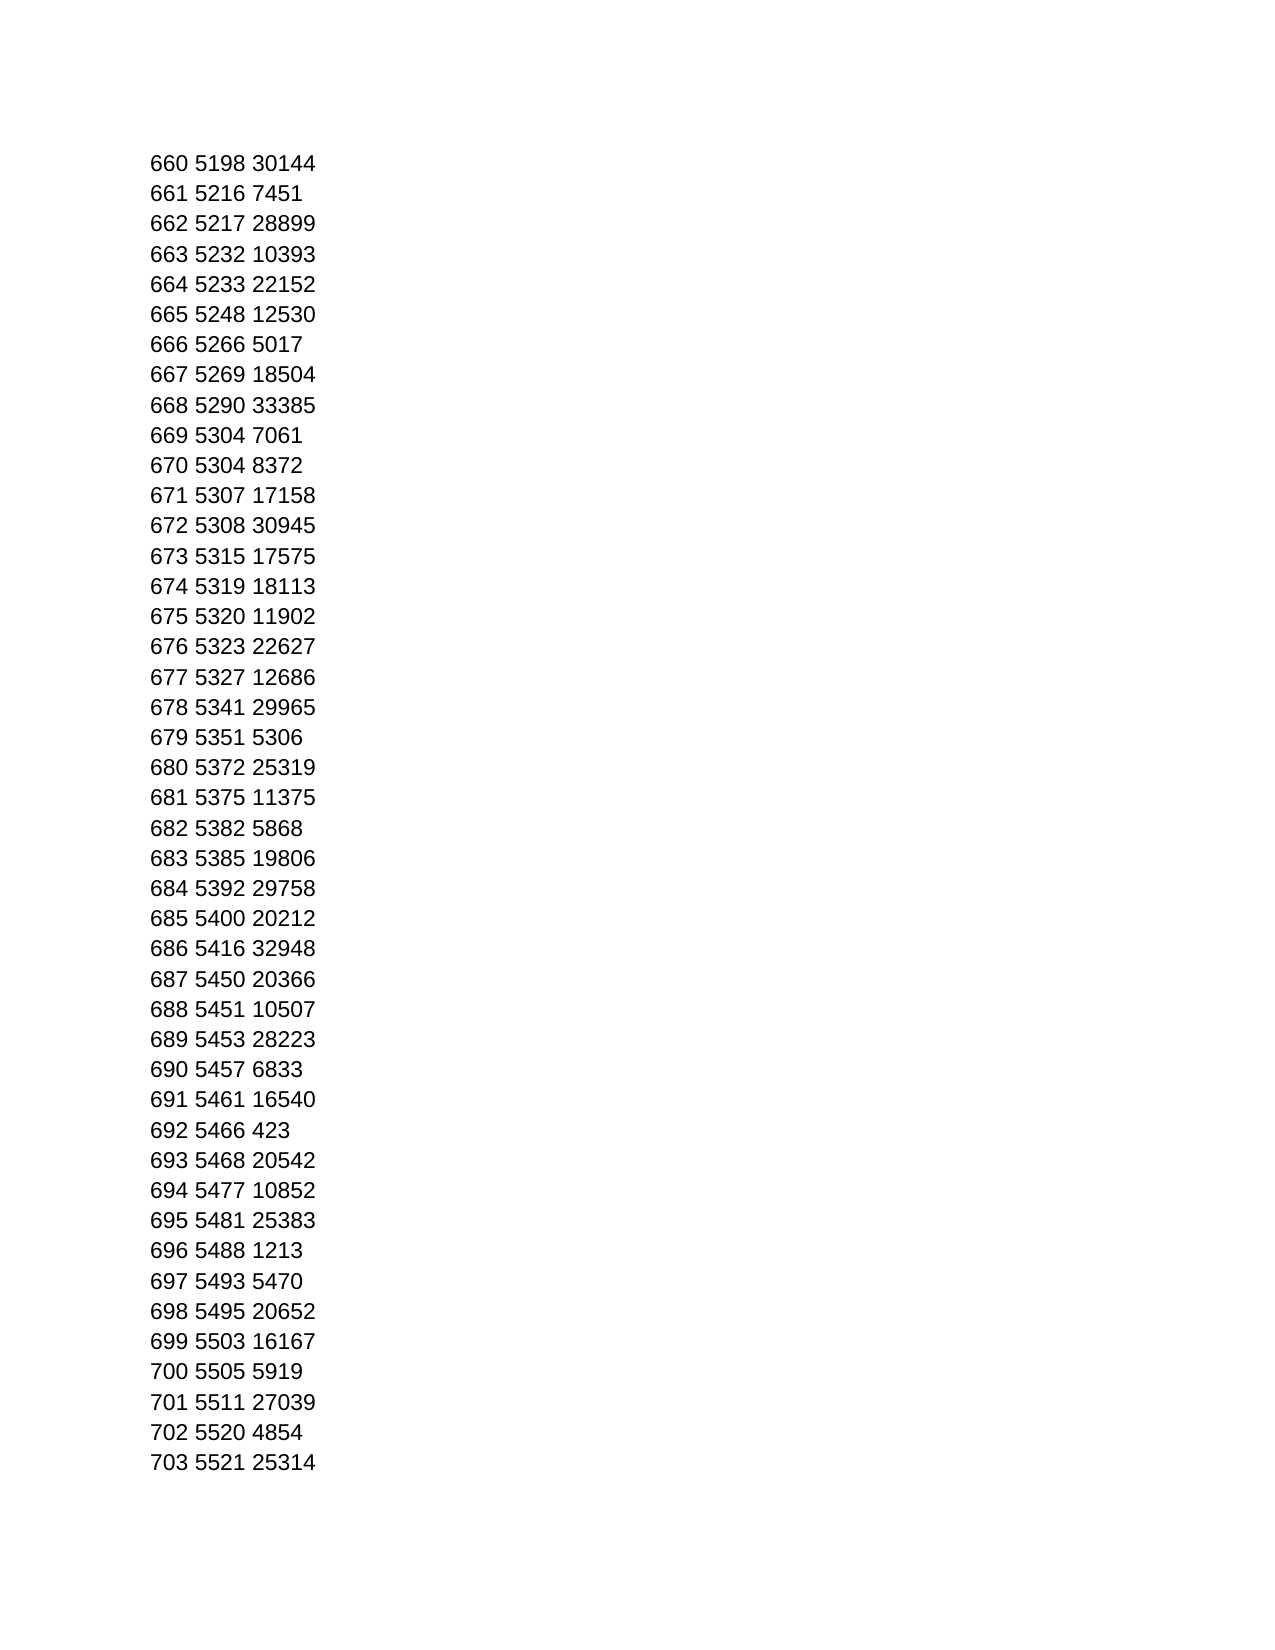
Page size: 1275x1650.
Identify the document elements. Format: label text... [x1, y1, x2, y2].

text 677 5327 12686 [150, 663, 1125, 690]
text 680 5372 25319 [150, 754, 1125, 781]
text 698 5495 20652 [150, 1298, 1125, 1324]
text 679 5351 5306 [150, 724, 1125, 750]
text 697 5493 5470 [150, 1268, 1125, 1294]
text 669 5304 7061 [150, 422, 1125, 448]
text 688 5451 10507 [150, 996, 1125, 1022]
text 671 5307 17158 [150, 482, 1125, 509]
text 700 5505 5919 [150, 1358, 1125, 1385]
text 678 5341 29965 [150, 694, 1125, 720]
text 664 5233 22152 [150, 271, 1125, 297]
text 684 5392 29758 [150, 875, 1125, 901]
text 660 5198 30144 [150, 150, 1125, 176]
text 686 5416 32948 [150, 935, 1125, 962]
text 692 5466 423 [150, 1117, 1125, 1143]
text 668 5290 33385 [150, 392, 1125, 418]
text 696 5488 1213 [150, 1237, 1125, 1264]
text 675 5320 11902 [150, 603, 1125, 629]
text 702 5520 4854 [150, 1419, 1125, 1445]
text 682 5382 5868 [150, 814, 1125, 841]
text 666 5266 5017 [150, 331, 1125, 358]
text 663 5232 10393 [150, 241, 1125, 267]
text 672 5308 30945 [150, 512, 1125, 539]
text 670 5304 8372 [150, 452, 1125, 478]
text 661 5216 7451 [150, 180, 1125, 207]
text 674 5319 18113 [150, 573, 1125, 599]
text 683 5385 19806 [150, 845, 1125, 871]
text 690 5457 6833 [150, 1056, 1125, 1083]
text 693 5468 20542 [150, 1147, 1125, 1173]
text 695 5481 25383 [150, 1207, 1125, 1234]
text 673 5315 17575 [150, 543, 1125, 569]
text 701 5511 27039 [150, 1388, 1125, 1415]
text 694 5477 10852 [150, 1177, 1125, 1203]
text 665 5248 12530 [150, 301, 1125, 327]
text 691 5461 16540 [150, 1086, 1125, 1113]
text 703 5521 25314 [150, 1449, 1125, 1475]
text 662 5217 28899 [150, 210, 1125, 237]
text 685 5400 20212 [150, 905, 1125, 932]
text 687 5450 20366 [150, 966, 1125, 992]
text 667 5269 18504 [150, 361, 1125, 388]
text 689 5453 28223 [150, 1026, 1125, 1052]
text 676 5323 22627 [150, 633, 1125, 660]
text 681 5375 11375 [150, 784, 1125, 811]
text 699 5503 16167 [150, 1328, 1125, 1354]
